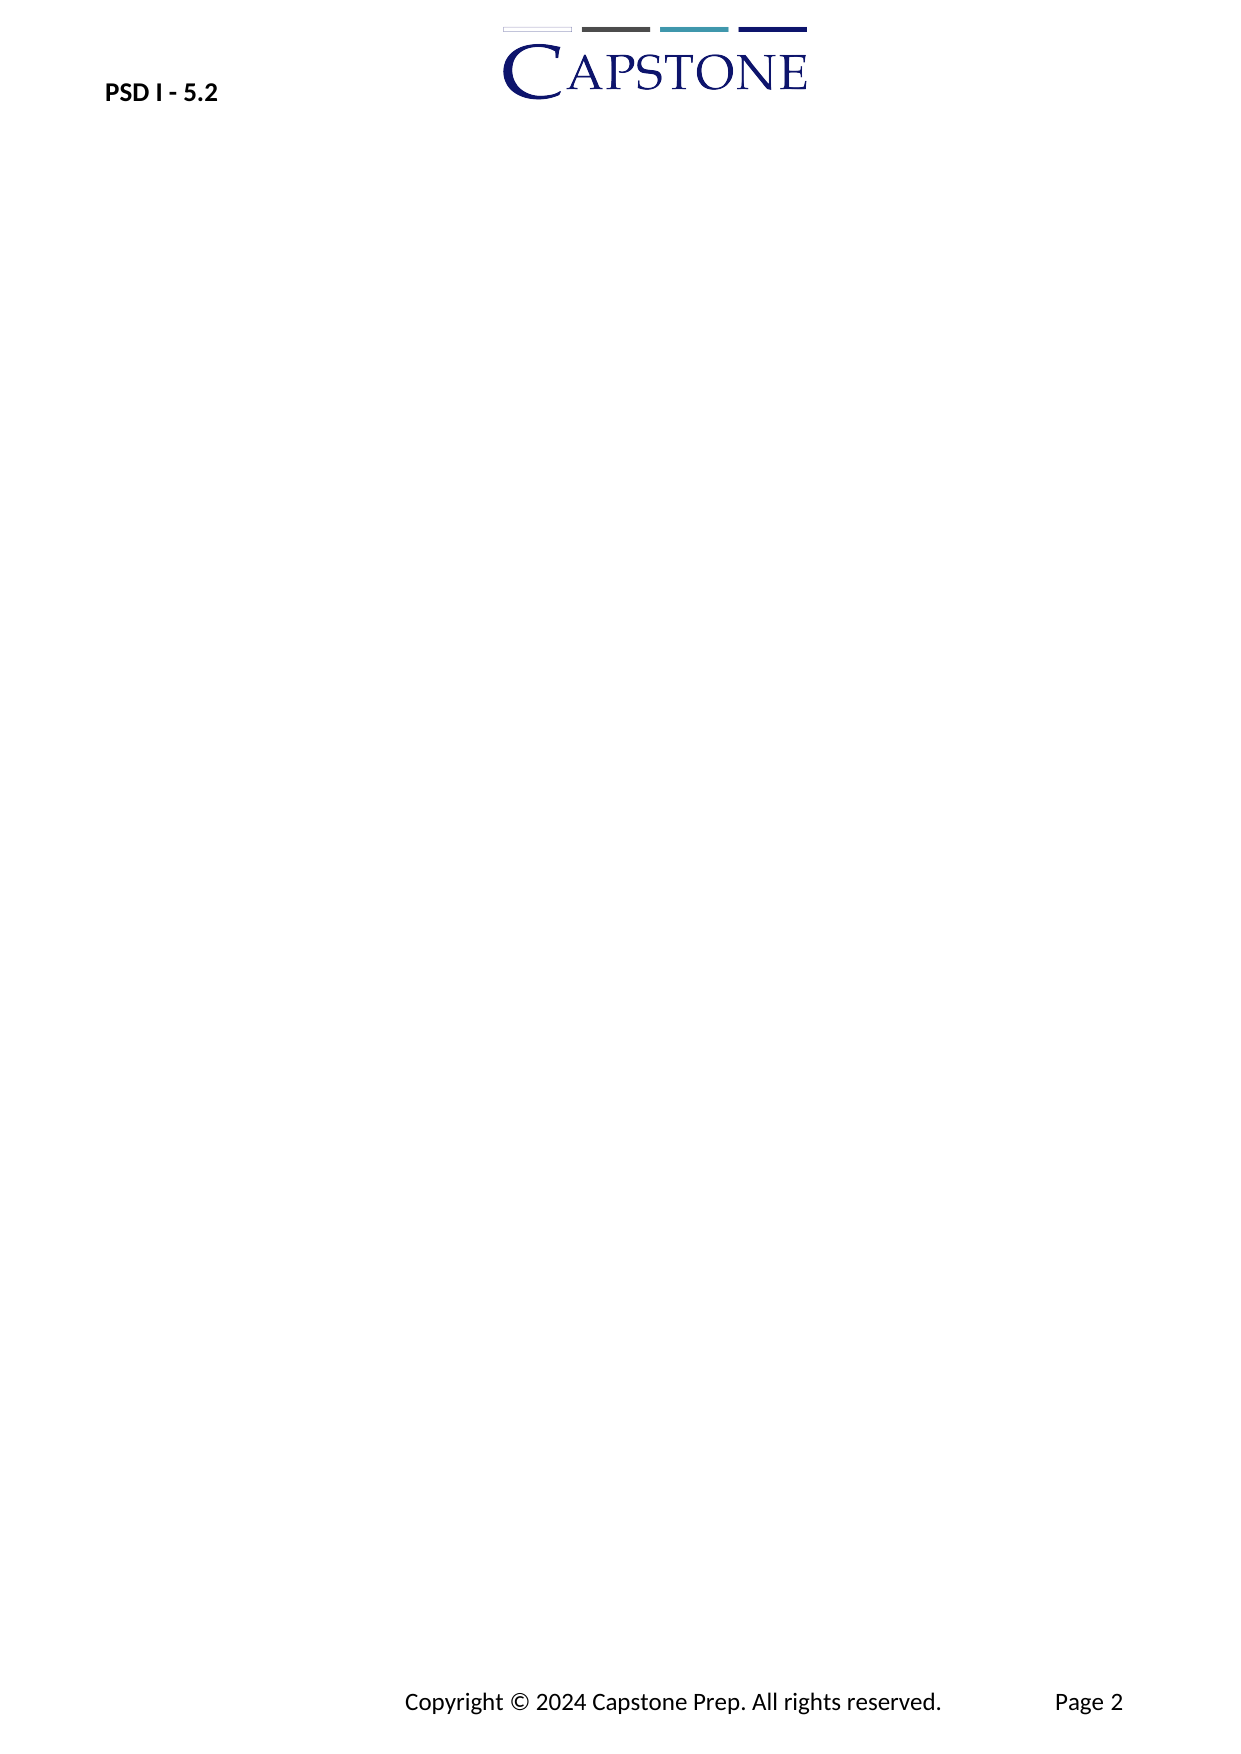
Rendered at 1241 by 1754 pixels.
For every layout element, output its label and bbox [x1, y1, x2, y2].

picture [495, 18, 816, 106]
